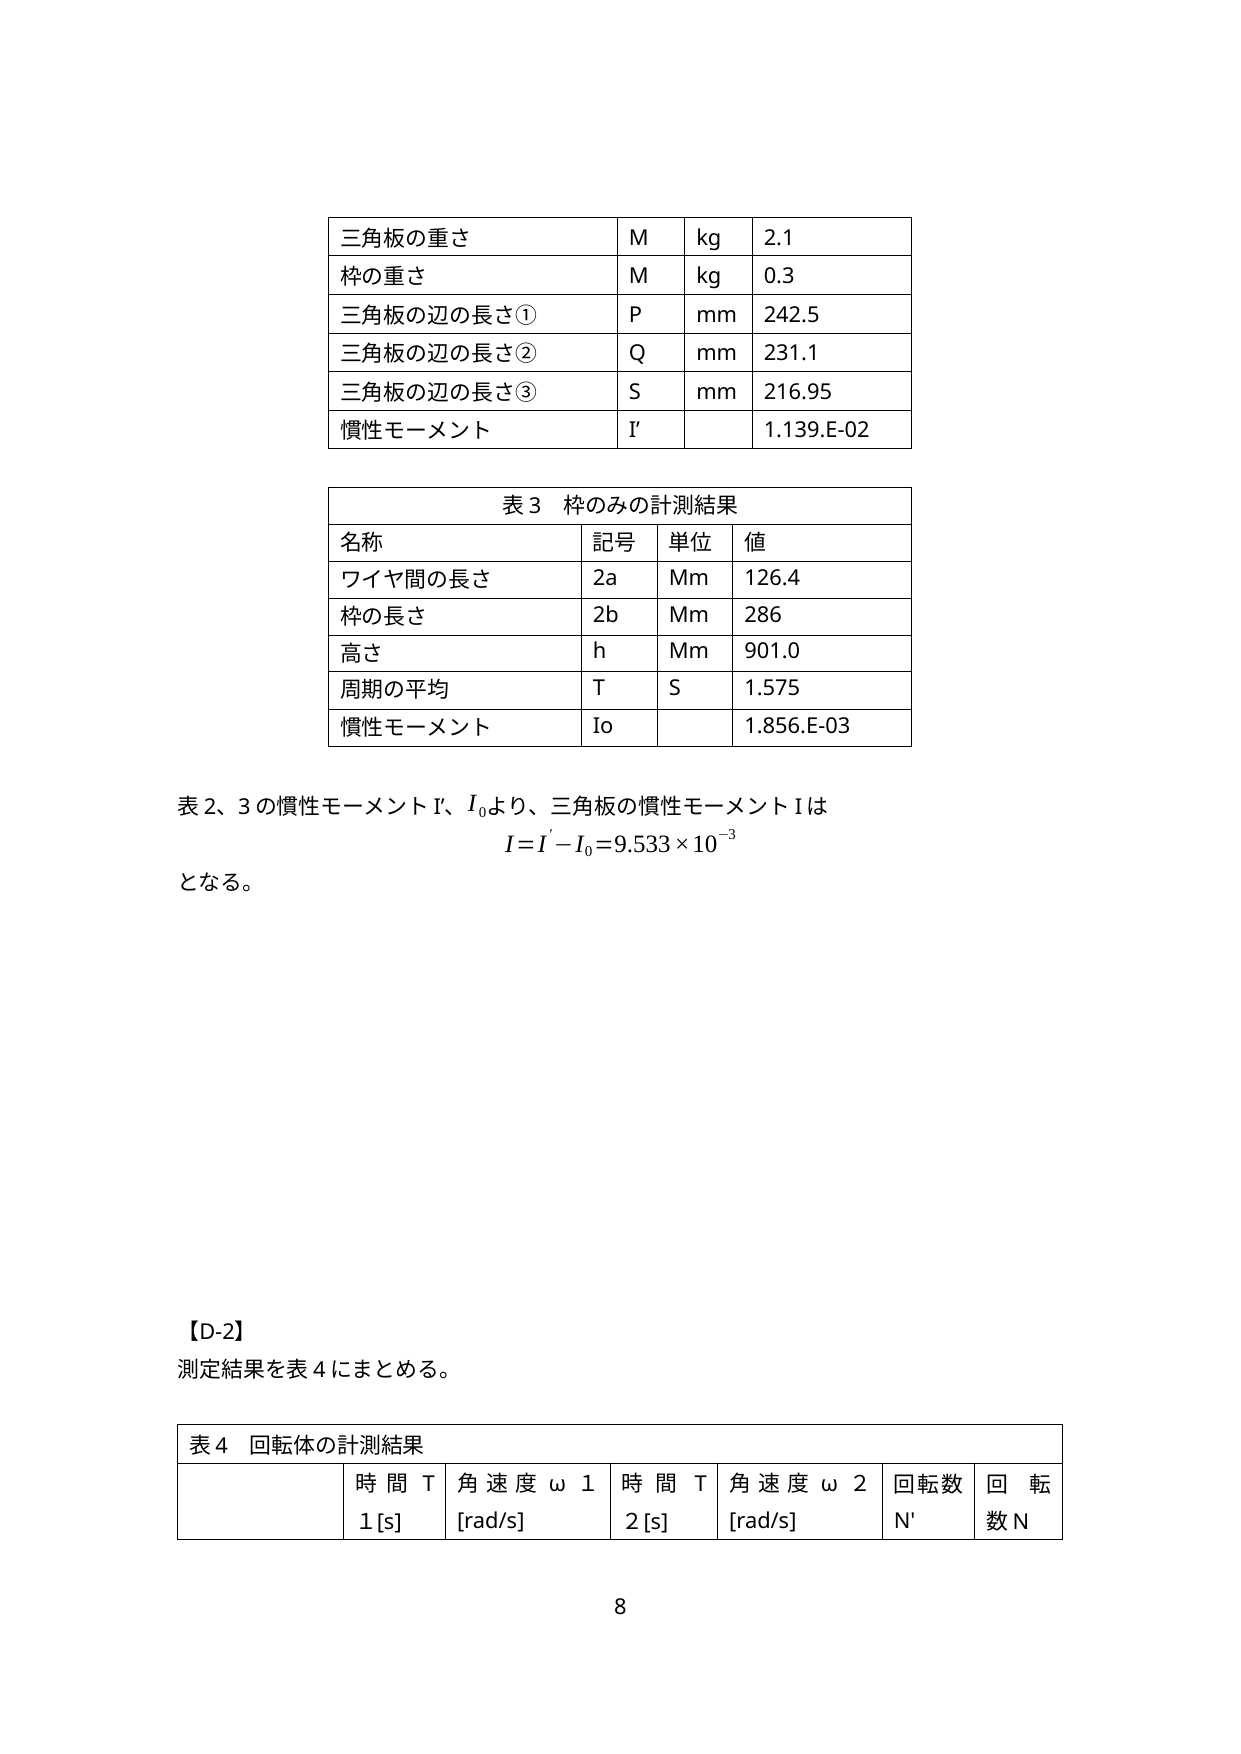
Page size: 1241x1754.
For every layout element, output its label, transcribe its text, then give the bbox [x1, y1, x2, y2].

table_cell h [582, 636, 657, 671]
table_cell 枠の重さ [329, 256, 617, 294]
table_cell S [618, 372, 684, 409]
table_cell [178, 1464, 343, 1539]
table_cell 三角板の辺の長さ③ [329, 372, 617, 409]
table_cell 回転数N' [883, 1464, 974, 1539]
table_cell Mm [658, 562, 732, 598]
table_cell 時間T１[s] [344, 1464, 445, 1539]
table_cell kg [685, 218, 752, 255]
table_cell [658, 710, 732, 746]
table_cell 慣性モーメント [329, 710, 581, 746]
text 表2、3の慣性モーメントI’、より、三角板の慣性モーメントIは [177, 787, 1063, 824]
table_cell 1.575 [733, 672, 911, 709]
table_cell 216.95 [753, 372, 911, 409]
table_cell M [618, 256, 684, 294]
table_cell Q [618, 334, 684, 371]
table_cell mm [685, 334, 752, 371]
table_cell 時間T２[s] [611, 1464, 717, 1539]
table_cell M [618, 218, 684, 255]
table_cell 値 [733, 525, 911, 561]
table_cell Mm [658, 636, 732, 671]
table_cell 慣性モーメント [329, 411, 617, 448]
table_cell Io [582, 710, 657, 746]
table_cell 三角板の辺の長さ① [329, 295, 617, 332]
table_cell 1.139.E-02 [753, 411, 911, 448]
text 測定結果を表4にまとめる。 [177, 1349, 1063, 1387]
table_cell 126.4 [733, 562, 911, 598]
table_cell 回転数N [975, 1464, 1062, 1539]
table_cell 242.5 [753, 295, 911, 332]
table_cell 角速度ω１[rad/s] [446, 1464, 610, 1539]
table_cell 2.1 [753, 218, 911, 255]
table_cell 角速度ω２[rad/s] [718, 1464, 882, 1539]
table_cell Mm [658, 599, 732, 634]
table_cell 記号 [582, 525, 657, 561]
table_cell [685, 411, 752, 448]
table_cell T [582, 672, 657, 709]
table_cell mm [685, 372, 752, 409]
table_cell mm [685, 295, 752, 332]
table_cell 三角板の辺の長さ② [329, 334, 617, 371]
table_cell 2a [582, 562, 657, 598]
table_cell 周期の平均 [329, 672, 581, 709]
table_cell kg [685, 256, 752, 294]
table_cell 三角板の重さ [329, 218, 617, 255]
table_cell 単位 [658, 525, 732, 561]
text 【D-2】 [177, 1312, 1063, 1349]
table_cell 2b [582, 599, 657, 634]
table_cell S [658, 672, 732, 709]
table_cell 名称 [329, 525, 581, 561]
table_cell P [618, 295, 684, 332]
table_cell 高さ [329, 636, 581, 671]
table_cell I’ [618, 411, 684, 448]
table_cell 231.1 [753, 334, 911, 371]
table_header 表3 枠のみの計測結果 [329, 488, 911, 524]
text となる。 [177, 862, 1063, 899]
table_cell ワイヤ間の長さ [329, 562, 581, 598]
table_cell 1.856.E-03 [733, 710, 911, 746]
table_cell 901.0 [733, 636, 911, 671]
table_cell 0.3 [753, 256, 911, 294]
table_header 表4 回転体の計測結果 [178, 1425, 1062, 1463]
table_cell 286 [733, 599, 911, 634]
table_cell 枠の長さ [329, 599, 581, 634]
